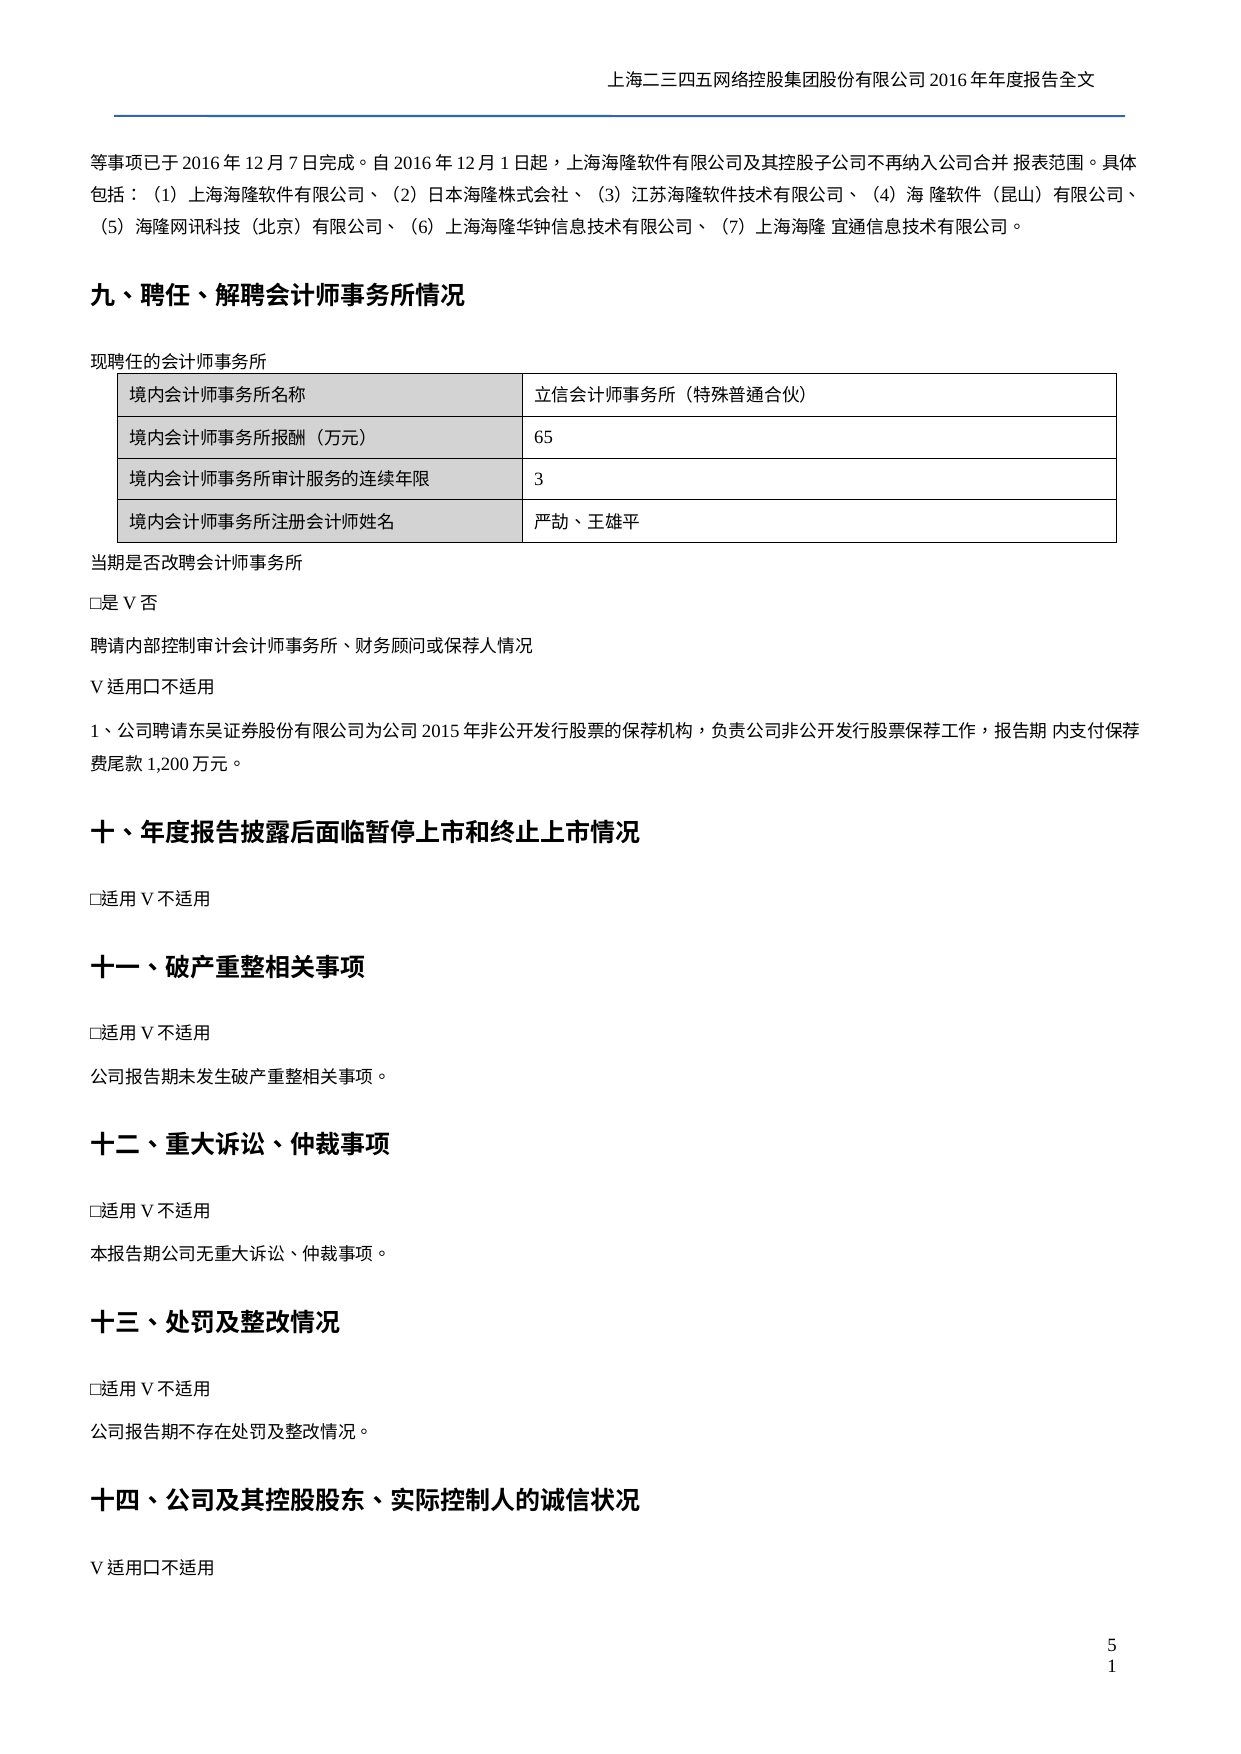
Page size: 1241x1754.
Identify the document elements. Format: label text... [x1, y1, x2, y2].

text 聘请内部控制审计会计师事务所、财务顾问或保荐人情况 [90, 627, 1144, 659]
text 本报告期公司无重大诉讼、仲裁事项。 [90, 1235, 1144, 1267]
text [90, 144, 1144, 240]
text □适用V不适用 [90, 886, 1144, 910]
text 现聘任的会计师事务所 [90, 349, 1144, 373]
text □适用V不适用 [90, 1199, 1144, 1223]
text 当期是否改聘会计师事务所 [90, 543, 1144, 576]
text 十三、处罚及整改情况 [90, 1305, 1144, 1339]
text 公司报告期不存在处罚及整改情况。 [90, 1413, 1144, 1445]
text 九、聘任、解聘会计师事务所情况 [90, 277, 1144, 312]
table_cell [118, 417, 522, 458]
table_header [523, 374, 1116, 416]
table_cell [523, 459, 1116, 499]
text 公司报告期未发生破产重整相关事项。 [90, 1057, 1144, 1089]
text 十四、公司及其控股股东、实际控制人的诚信状况 [90, 1483, 1144, 1517]
text V适用口不适用 [90, 1554, 1144, 1580]
text □适用V不适用 [90, 1376, 1144, 1401]
text V适用口不适用 [90, 674, 1144, 699]
text 1、公司聘请东吴证券股份有限公司为公司2015年非公开发行股票的保荐机构，负责公司非公开发行股票保荐工作，报告期 内支付保荐费尾款1,200万元。 [90, 712, 1144, 777]
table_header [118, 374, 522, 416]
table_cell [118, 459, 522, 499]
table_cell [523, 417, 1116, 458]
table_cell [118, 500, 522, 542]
text □是V否 [90, 590, 1144, 614]
text 十一、破产重整相关事项 [90, 949, 1144, 983]
text 十、年度报告披露后面临暂停上市和终止上市情况 [90, 814, 1144, 848]
text 十二、重大诉讼、仲裁事项 [90, 1127, 1144, 1161]
text □适用V不适用 [90, 1021, 1144, 1045]
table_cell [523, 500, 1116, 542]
